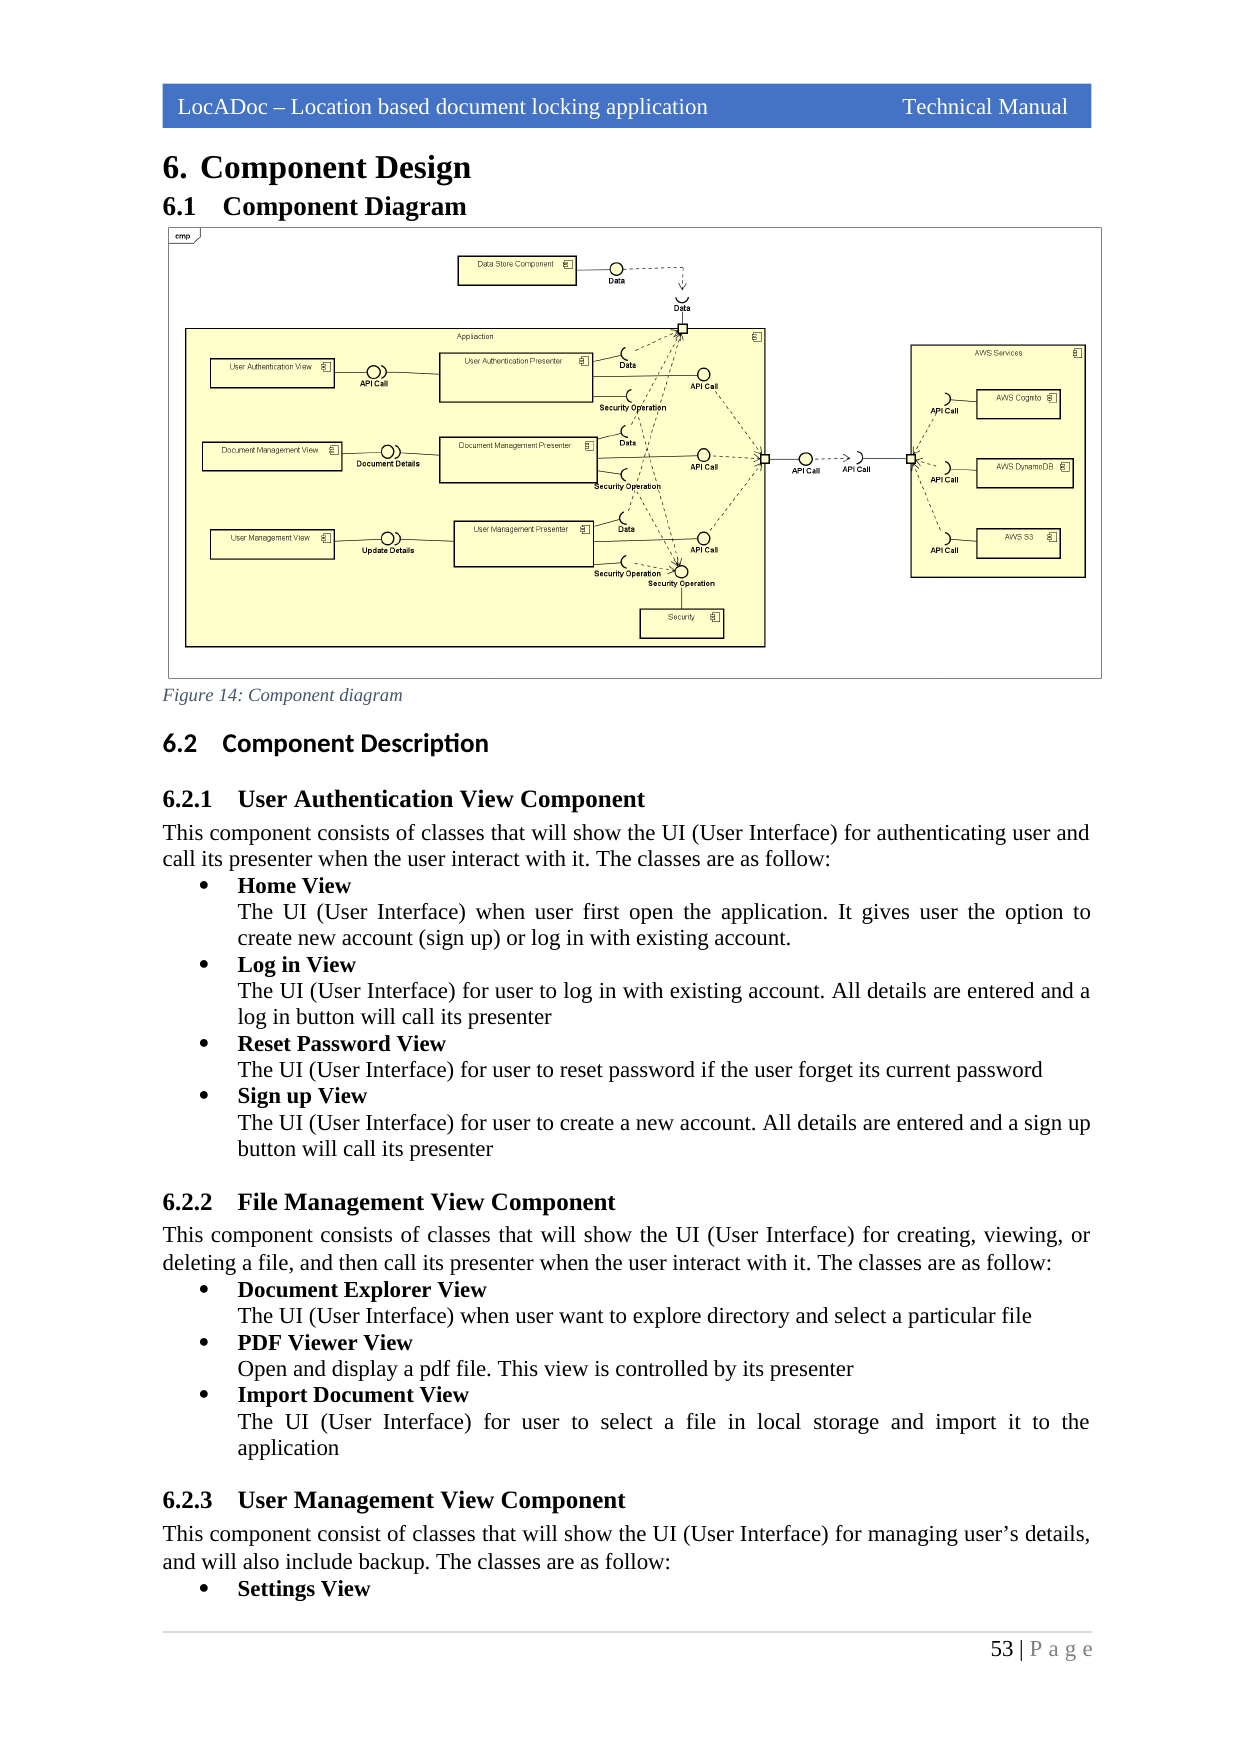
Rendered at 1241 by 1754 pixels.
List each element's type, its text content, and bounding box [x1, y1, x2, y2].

list PDF Viewer View [200, 1329, 1092, 1355]
list Document Explorer View [200, 1276, 1092, 1302]
text This component consists of classes that will show the UI (User Interface) for creating, viewing, or deleting a file, and then call its presenter when the user interact with it. The classes are as follow: [162, 1222, 1092, 1276]
list Sign up View [200, 1082, 1092, 1109]
subtitle User Management View Component [162, 1485, 1092, 1514]
list Settings View [200, 1575, 1092, 1601]
list The UI (User Interface) for user to create a new account. All details are entered and a sign up button will call its presenter [237, 1109, 1092, 1162]
subtitle File Management View Component [162, 1187, 1092, 1215]
list Reset Password View [200, 1030, 1092, 1056]
subtitle Component Description [162, 726, 1092, 759]
list The UI (User Interface) for user to select a file in local storage and import it to the application [237, 1408, 1092, 1460]
list Import Document View [200, 1381, 1092, 1408]
list Open and display a pdf file. This view is controlled by its presenter [237, 1355, 1092, 1381]
text This component consists of classes that will show the UI (User Interface) for authenticating user and call its presenter when the user interact with it. The classes are as follow: [162, 819, 1092, 872]
text Figure 14: Component diagram [162, 684, 1092, 705]
subtitle Component Design [162, 148, 1092, 186]
subtitle Component Diagram [162, 190, 1092, 221]
subtitle User Authentication View Component [162, 784, 1092, 813]
list The UI (User Interface) for user to reset password if the user forget its current password [237, 1056, 1092, 1082]
list The UI (User Interface) for user to log in with existing account. All details are entered and a log in button will call its presenter [237, 977, 1092, 1030]
list The UI (User Interface) when user first open the application. It gives user the option to create new account (sign up) or log in with existing account. [237, 898, 1092, 951]
text This component consist of classes that will show the UI (User Interface) for managing user’s details, and will also include backup. The classes are as follow: [162, 1520, 1092, 1575]
list Log in View [200, 951, 1092, 977]
list Home View [200, 872, 1092, 898]
picture [162, 221, 1107, 684]
list The UI (User Interface) when user want to explore directory and select a particular file [237, 1302, 1092, 1329]
